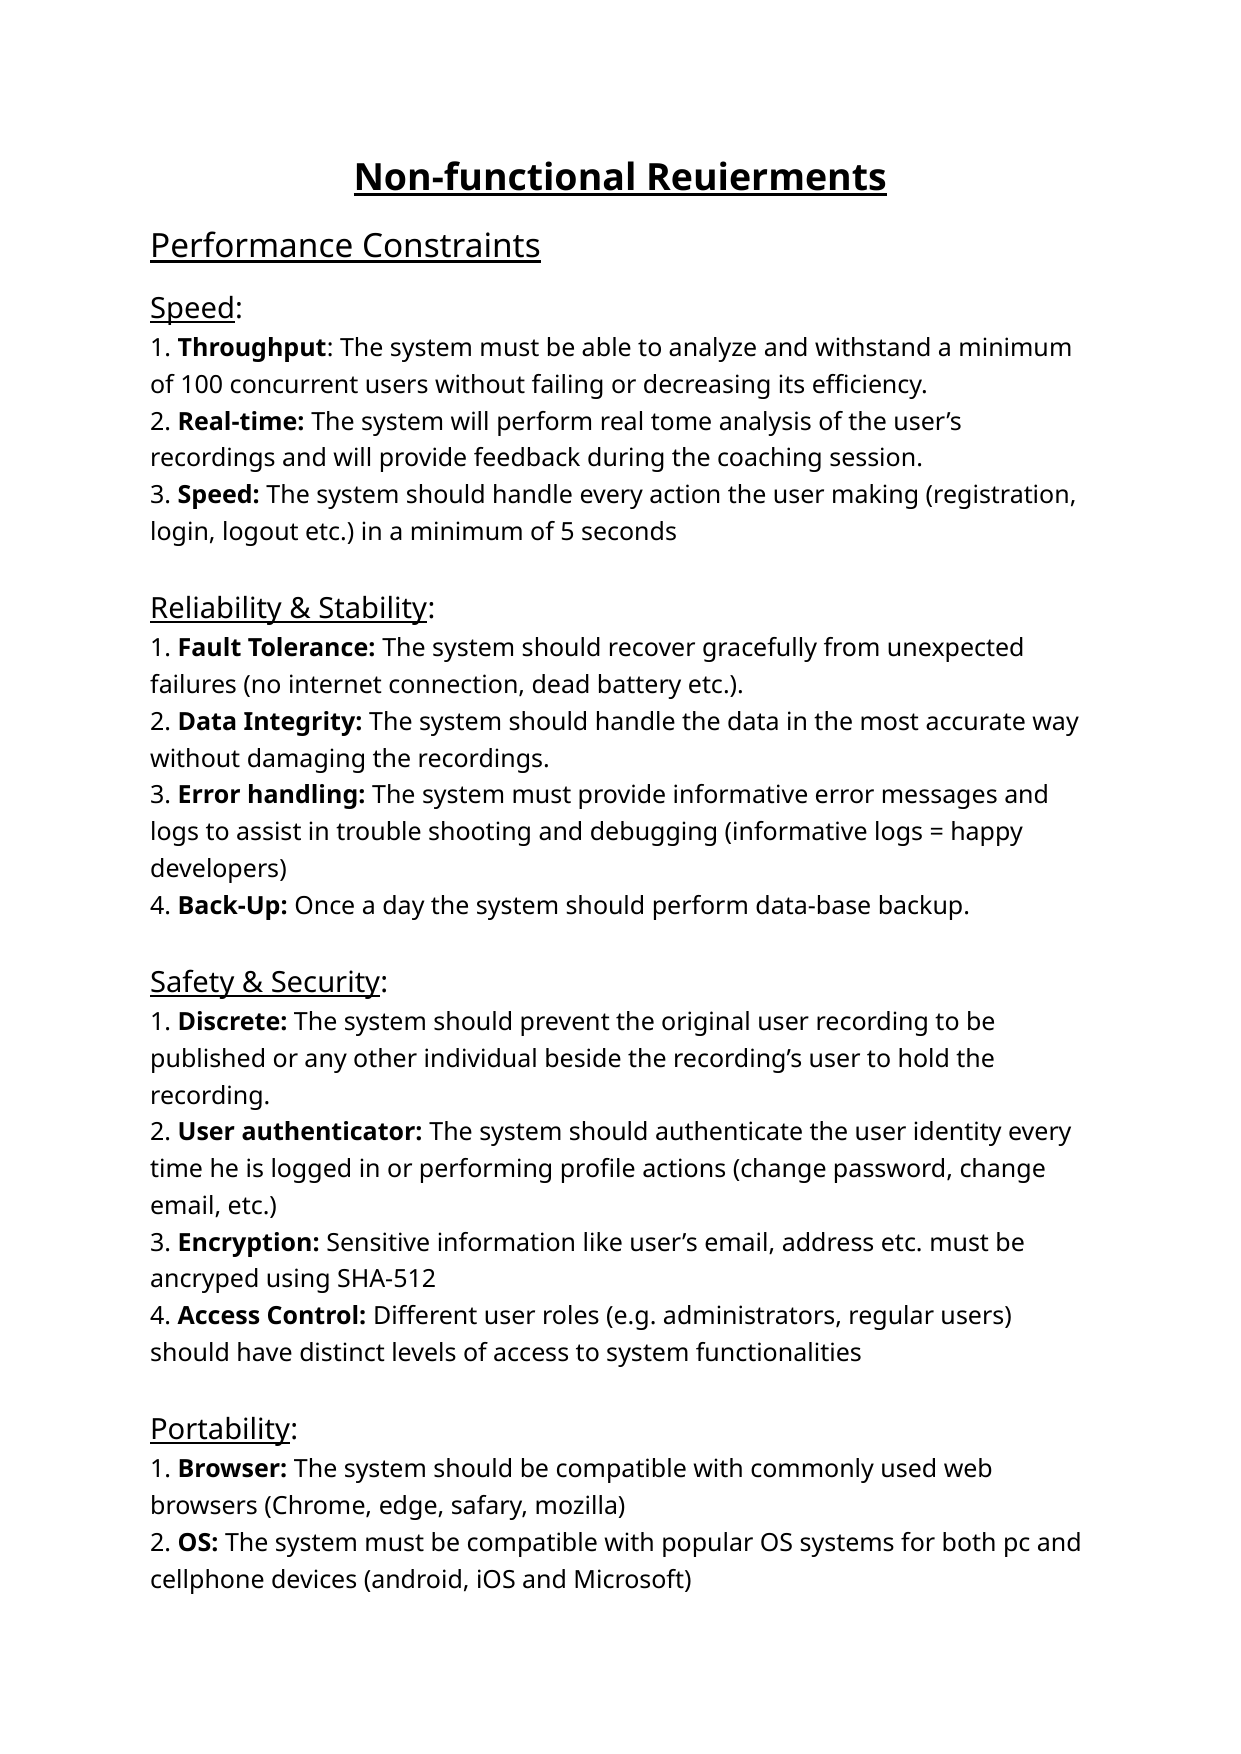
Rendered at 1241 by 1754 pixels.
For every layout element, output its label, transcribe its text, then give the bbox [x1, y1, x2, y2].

text Performance Constraints [150, 222, 1090, 267]
text Non-functional Reuierments [150, 150, 1090, 201]
